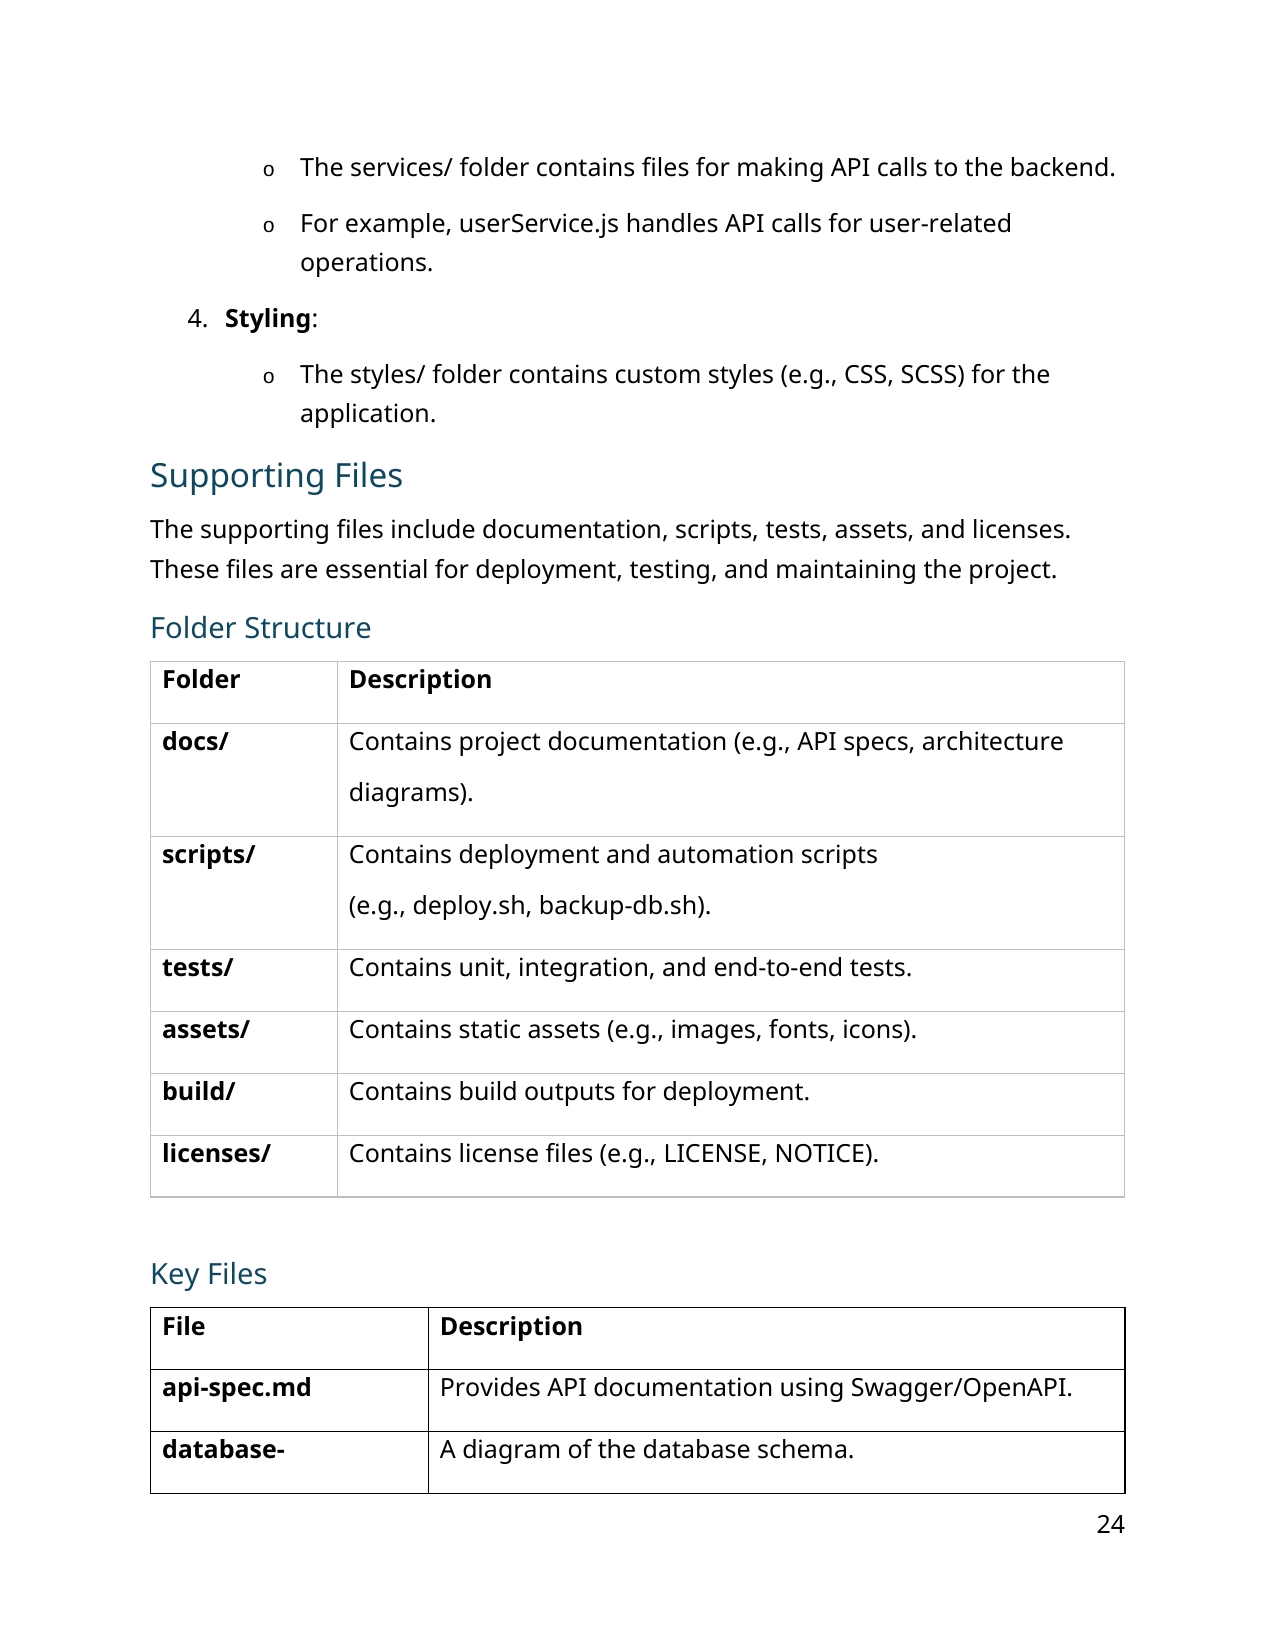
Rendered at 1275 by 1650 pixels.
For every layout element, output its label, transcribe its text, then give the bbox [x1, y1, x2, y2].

table_header File [151, 1308, 428, 1369]
list Styling: [187, 301, 1125, 335]
table_header Folder [151, 662, 337, 723]
table_cell licenses/ [151, 1136, 337, 1196]
table_header Description [338, 662, 1124, 723]
table_header Description [429, 1308, 1124, 1369]
table_cell Contains build outputs for deployment. [338, 1074, 1124, 1134]
table_cell Contains project documentation (e.g., API specs, architecture diagrams). [338, 724, 1124, 836]
table_cell scripts/ [151, 837, 337, 949]
table_cell tests/ [151, 950, 337, 1011]
subtitle Key Files [150, 1253, 1125, 1293]
list The services/ folder contains files for making API calls to the backend. [262, 150, 1125, 184]
table_cell docs/ [151, 724, 337, 836]
table_cell assets/ [151, 1012, 337, 1073]
text The supporting files include documentation, scripts, tests, assets, and licenses. These files are essential for deployment, testing, and maintaining the project. [150, 512, 1125, 585]
table_cell Contains license files (e.g., LICENSE, NOTICE). [338, 1136, 1124, 1196]
list For example, userService.js handles API calls for user-related operations. [262, 206, 1125, 279]
table_cell api-spec.md [151, 1370, 428, 1431]
table_cell Contains unit, integration, and end-to-end tests. [338, 950, 1124, 1011]
table_cell Provides API documentation using Swagger/OpenAPI. [429, 1370, 1124, 1431]
table_cell database-schema.png [151, 1432, 428, 1493]
subtitle Supporting Files [150, 452, 1125, 497]
table_cell Contains deployment and automation scripts (e.g., deploy.sh, backup-db.sh). [338, 837, 1124, 949]
table_cell Contains static assets (e.g., images, fonts, icons). [338, 1012, 1124, 1073]
subtitle Folder Structure [150, 607, 1125, 647]
table_cell build/ [151, 1074, 337, 1134]
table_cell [429, 1432, 1124, 1493]
list The styles/ folder contains custom styles (e.g., CSS, SCSS) for the application. [262, 357, 1125, 430]
